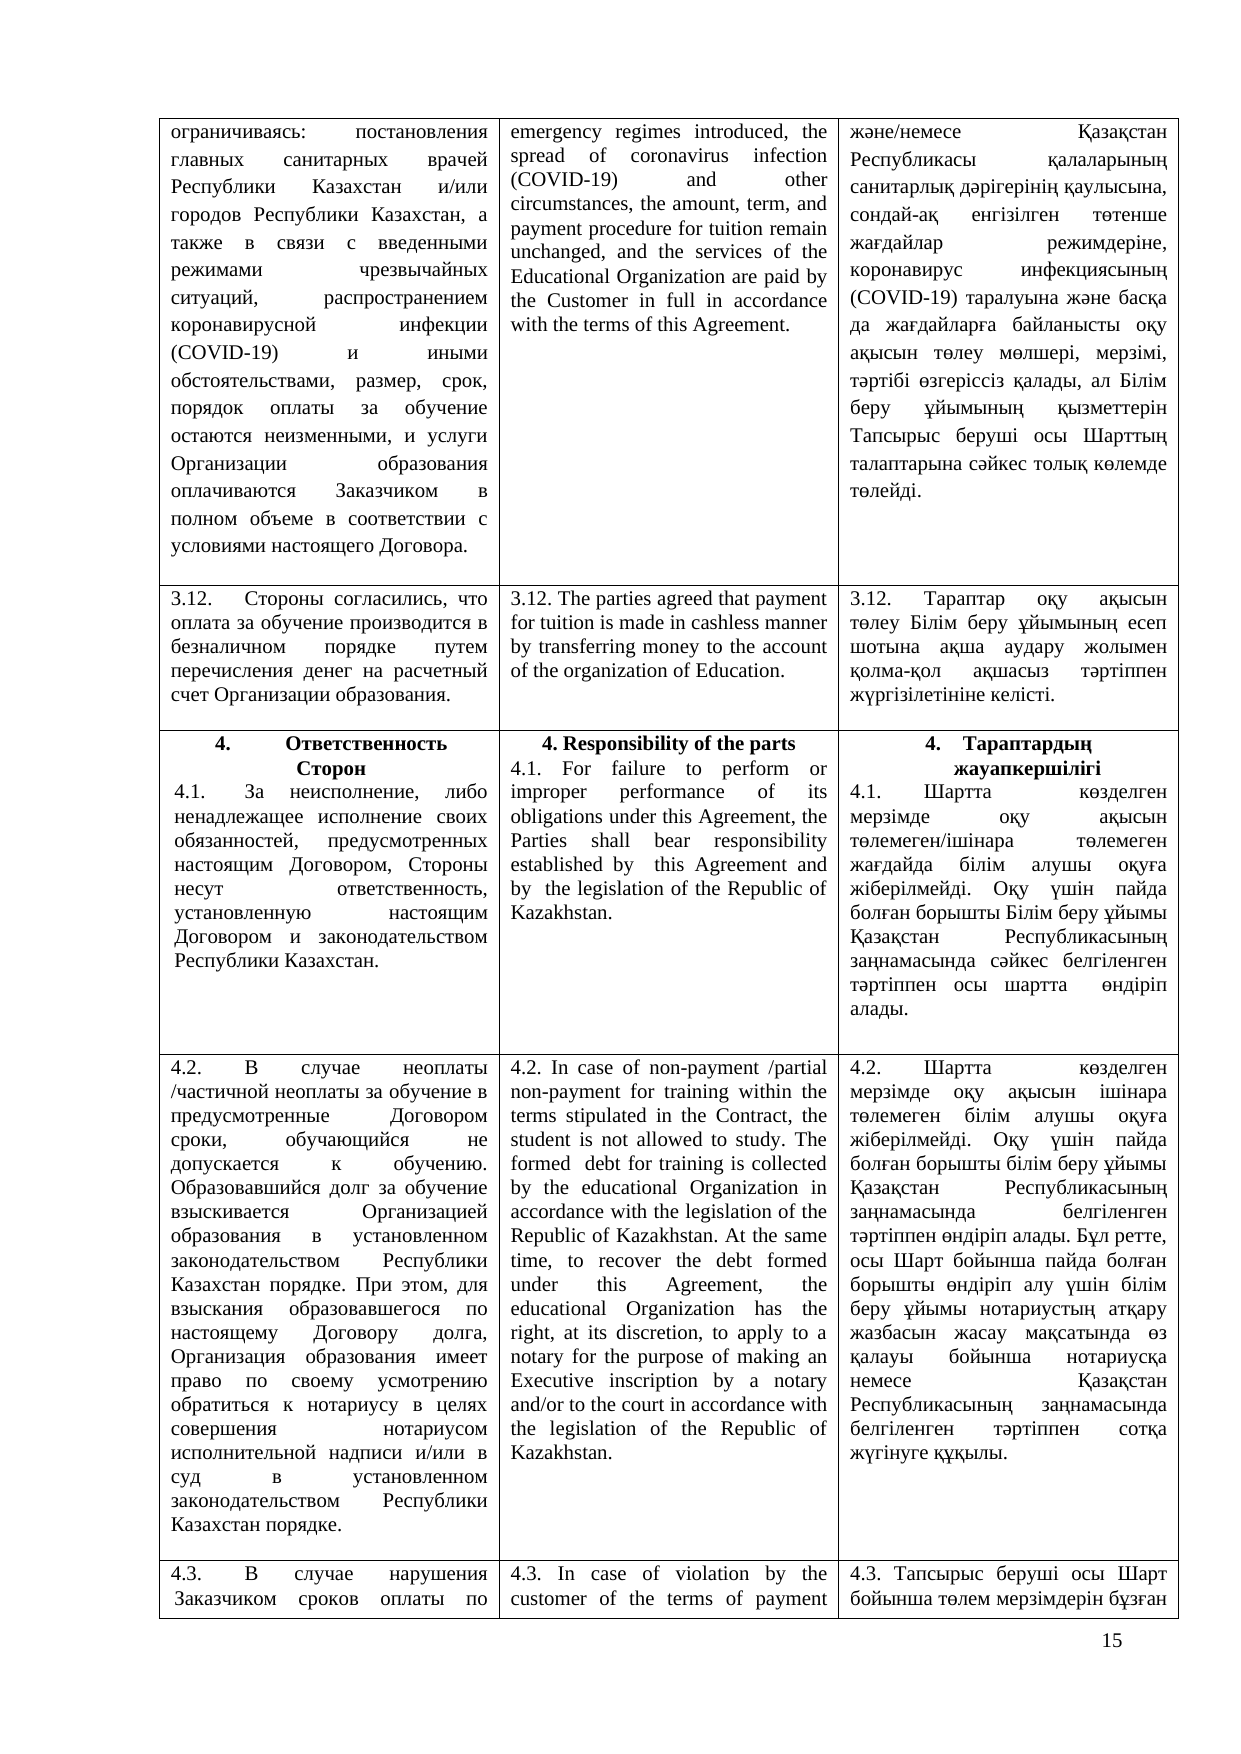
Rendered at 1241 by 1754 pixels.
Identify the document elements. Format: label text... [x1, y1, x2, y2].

table_cell Тараптардың жауапкершілігі 4.1. Шартта көзделген мерзімде оқу ақысын төлемеген/ішінара төлемеген жағдайда білім алушы оқуға жіберілмейді. Оқу үшін пайда болған борышты Білім беру ұйымы Қазақстан Республикасының заңнамасында сәйкес белгіленген тәртіппен осы шартта өндіріп алады. [839, 731, 1178, 1054]
table_cell 4. Responsibility of the parts 4.1. For failure to perform or improper performance of its obligations under this Agreement, the Parties shall bear responsibility established by this Agreement and by the legislation of the Republic of Kazakhstan. [500, 731, 838, 1054]
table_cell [500, 119, 838, 585]
table_cell 4.2. In case of non-payment /partial non-payment for training within the terms stipulated in the Contract, the student is not allowed to study. The formed debt for training is collected by the educational Organization in accordance with the legislation of the Republic of Kazakhstan. At the same time, to recover the debt formed under this Agreement, the educational Organization has the right, at its discretion, to apply to a notary for the purpose of making an Executive inscription by a notary and/or to the court in accordance with the legislation of the Republic of Kazakhstan. [500, 1055, 838, 1560]
table_cell 3.12. Стороны согласились, что оплата за обучение производится в безналичном порядке путем перечисления денег на расчетный счет Организации образования. [160, 586, 499, 730]
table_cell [160, 119, 499, 585]
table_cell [160, 1561, 499, 1618]
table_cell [500, 1561, 838, 1618]
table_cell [839, 1561, 1178, 1618]
table_cell 3.12. Тараптар оқу ақысын төлеу Білім беру ұйымының есеп шотына ақша аудару жолымен қолма-қол ақшасыз тәртіппен жүргізілетініне келісті. [839, 586, 1178, 730]
table_cell 4.2. Шартта көзделген мерзімде оқу ақысын ішінара төлемеген білім алушы оқуға жіберілмейді. Оқу үшін пайда болған борышты білім беру ұйымы Қазақстан Республикасының заңнамасында белгіленген тәртіппен өндіріп алады. Бұл ретте, осы Шарт бойынша пайда болған борышты өндіріп алу үшін білім беру ұйымы нотариустың атқару жазбасын жасау мақсатында өз қалауы бойынша нотариусқа немесе Қазақстан Республикасының заңнамасында белгіленген тәртіппен сотқа жүгінуге құқылы. [839, 1055, 1178, 1560]
table_cell 3.12. The parties agreed that payment for tuition is made in cashless manner by transferring money to the account of the organization of Education. [500, 586, 838, 730]
table_cell 4.2. В случае неоплаты /частичной неоплаты за обучение в предусмотренные Договором сроки, обучающийся не допускается к обучению. Образовавшийся долг за обучение взыскивается Организацией образования в установленном законодательством Республики Казахстан порядке. При этом, для взыскания образовавшегося по настоящему Договору долга, Организация образования имеет право по своему усмотрению обратиться к нотариусу в целях совершения нотариусом исполнительной надписи и/или в суд в установленном законодательством Республики Казахстан порядке. [160, 1055, 499, 1560]
table_cell Ответственность Сторон За неисполнение, либо ненадлежащее исполнение своих обязанностей, предусмотренных настоящим Договором, Стороны несут ответственность, установленную настоящим Договором и законодательством Республики Казахстан. [160, 731, 499, 1054]
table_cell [839, 119, 1178, 585]
